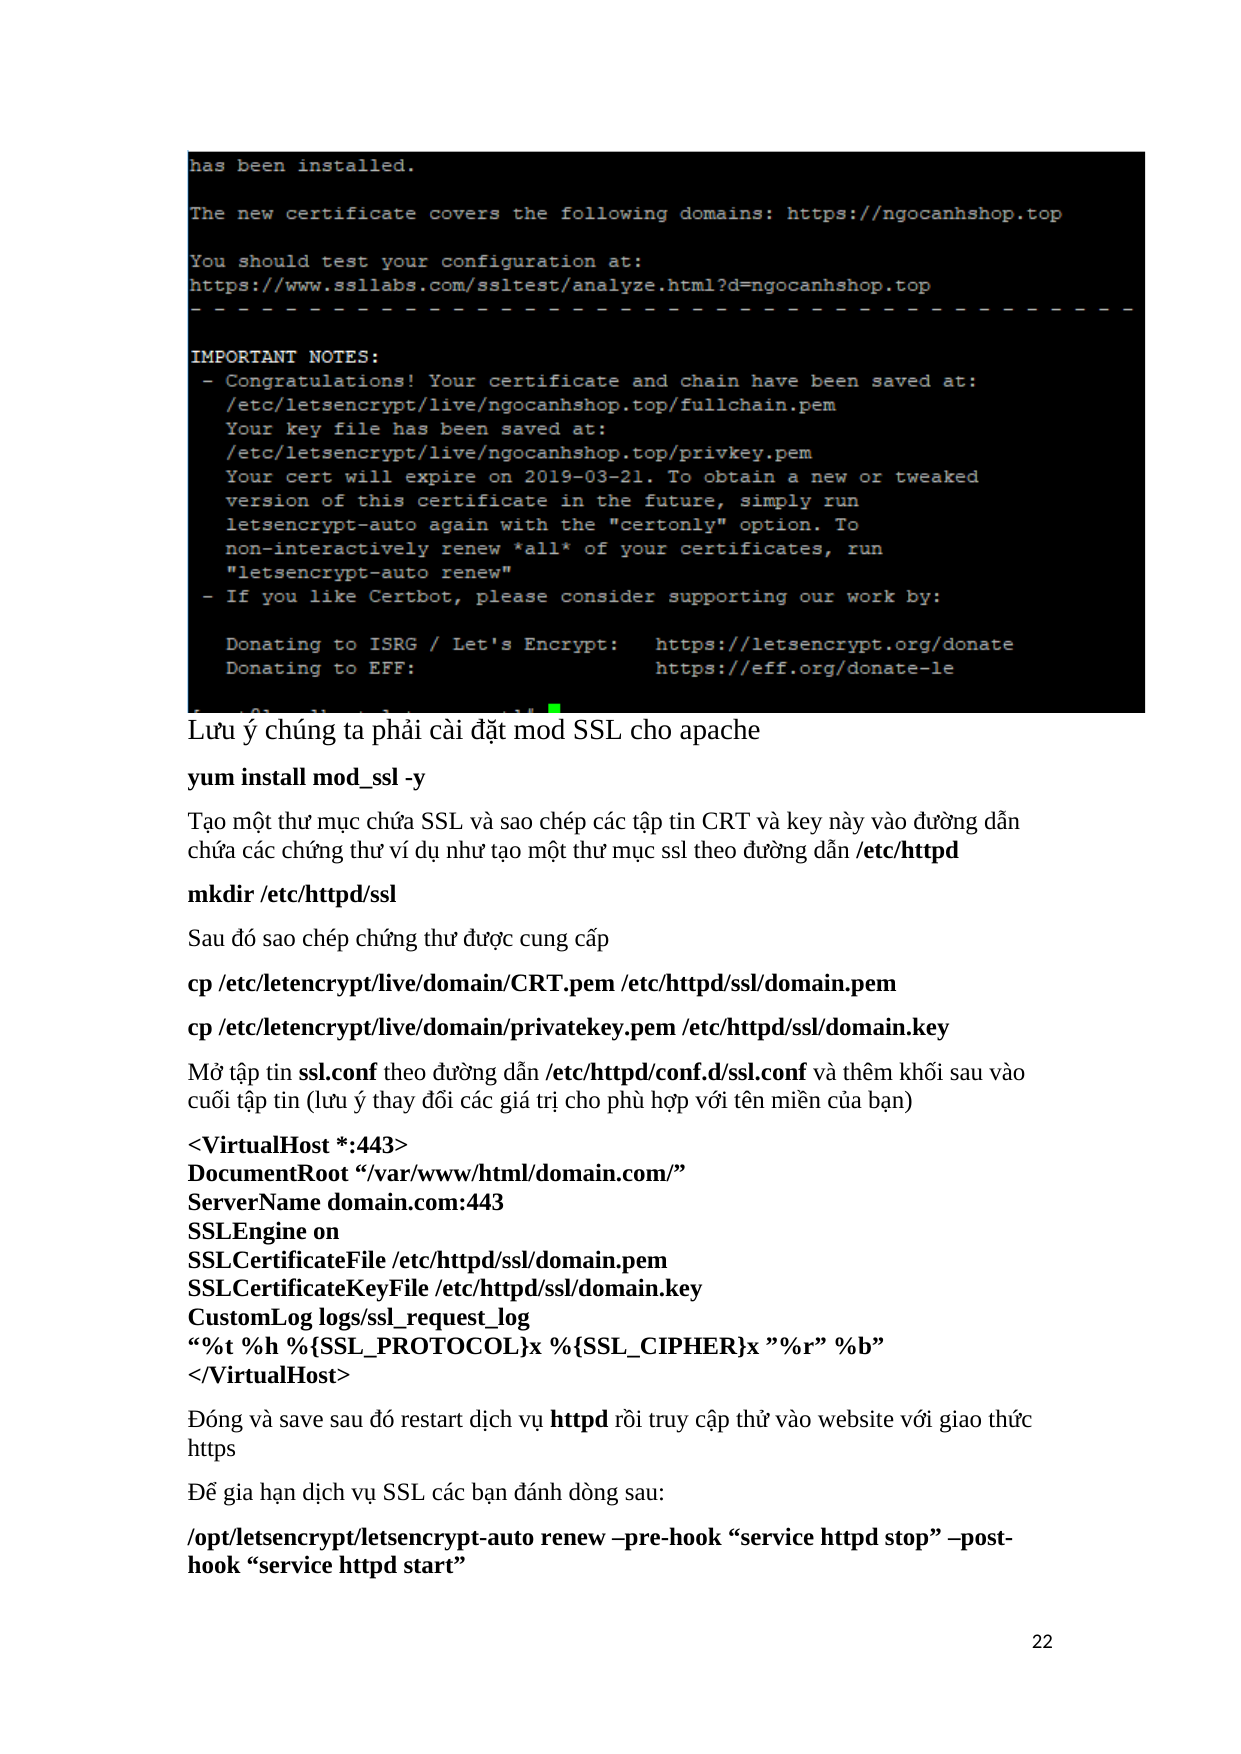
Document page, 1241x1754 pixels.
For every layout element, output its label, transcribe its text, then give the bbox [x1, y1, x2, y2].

text mkdir /etc/httpd/ssl [187, 879, 1053, 908]
text Để gia hạn dịch vụ SSL các bạn đánh dòng sau: [187, 1477, 1053, 1506]
text /opt/letsencrypt/letsencrypt-auto renew –pre-hook “service httpd stop” –post-hook “service httpd start” [187, 1522, 1053, 1579]
text Đóng và save sau đó restart dịch vụ httpd rồi truy cập thử vào website với giao thức https [187, 1404, 1053, 1462]
text yum install mod_ssl -y [187, 762, 1053, 790]
text Mở tập tin ssl.conf theo đường dẫn /etc/httpd/conf.d/ssl.conf và thêm khối sau vào cuối tập tin (lưu ý thay đổi các giá trị cho phù hợp với tên miền của bạn) [187, 1057, 1053, 1114]
text cp /etc/letencrypt/live/domain/CRT.pem /etc/httpd/ssl/domain.pem [187, 968, 1053, 997]
text cp /etc/letencrypt/live/domain/privatekey.pem /etc/httpd/ssl/domain.key [187, 1012, 1053, 1041]
text <VirtualHost *:443> DocumentRoot “/var/www/html/domain.com/” ServerName domain.com:443 SSLEngine on SSLCertificateFile /etc/httpd/ssl/domain.pem SSLCertificateKeyFile /etc/httpd/ssl/domain.key CustomLog logs/ssl_request_log “%t %h %{SSL_PROTOCOL}x %{SSL_CIPHER}x ”%r” %b” </VirtualHost> [187, 1130, 1053, 1388]
text Sau đó sao chép chứng thư được cung cấp [187, 923, 1053, 952]
text Lưu ý chúng ta phải cài đặt mod SSL cho apache [187, 713, 1053, 746]
text Tạo một thư mục chứa SSL và sao chép các tập tin CRT và key này vào đường dẫn chứa các chứng thư ví dụ như tạo một thư mục ssl theo đường dẫn /etc/httpd [187, 806, 1053, 863]
picture [187, 150, 1146, 713]
